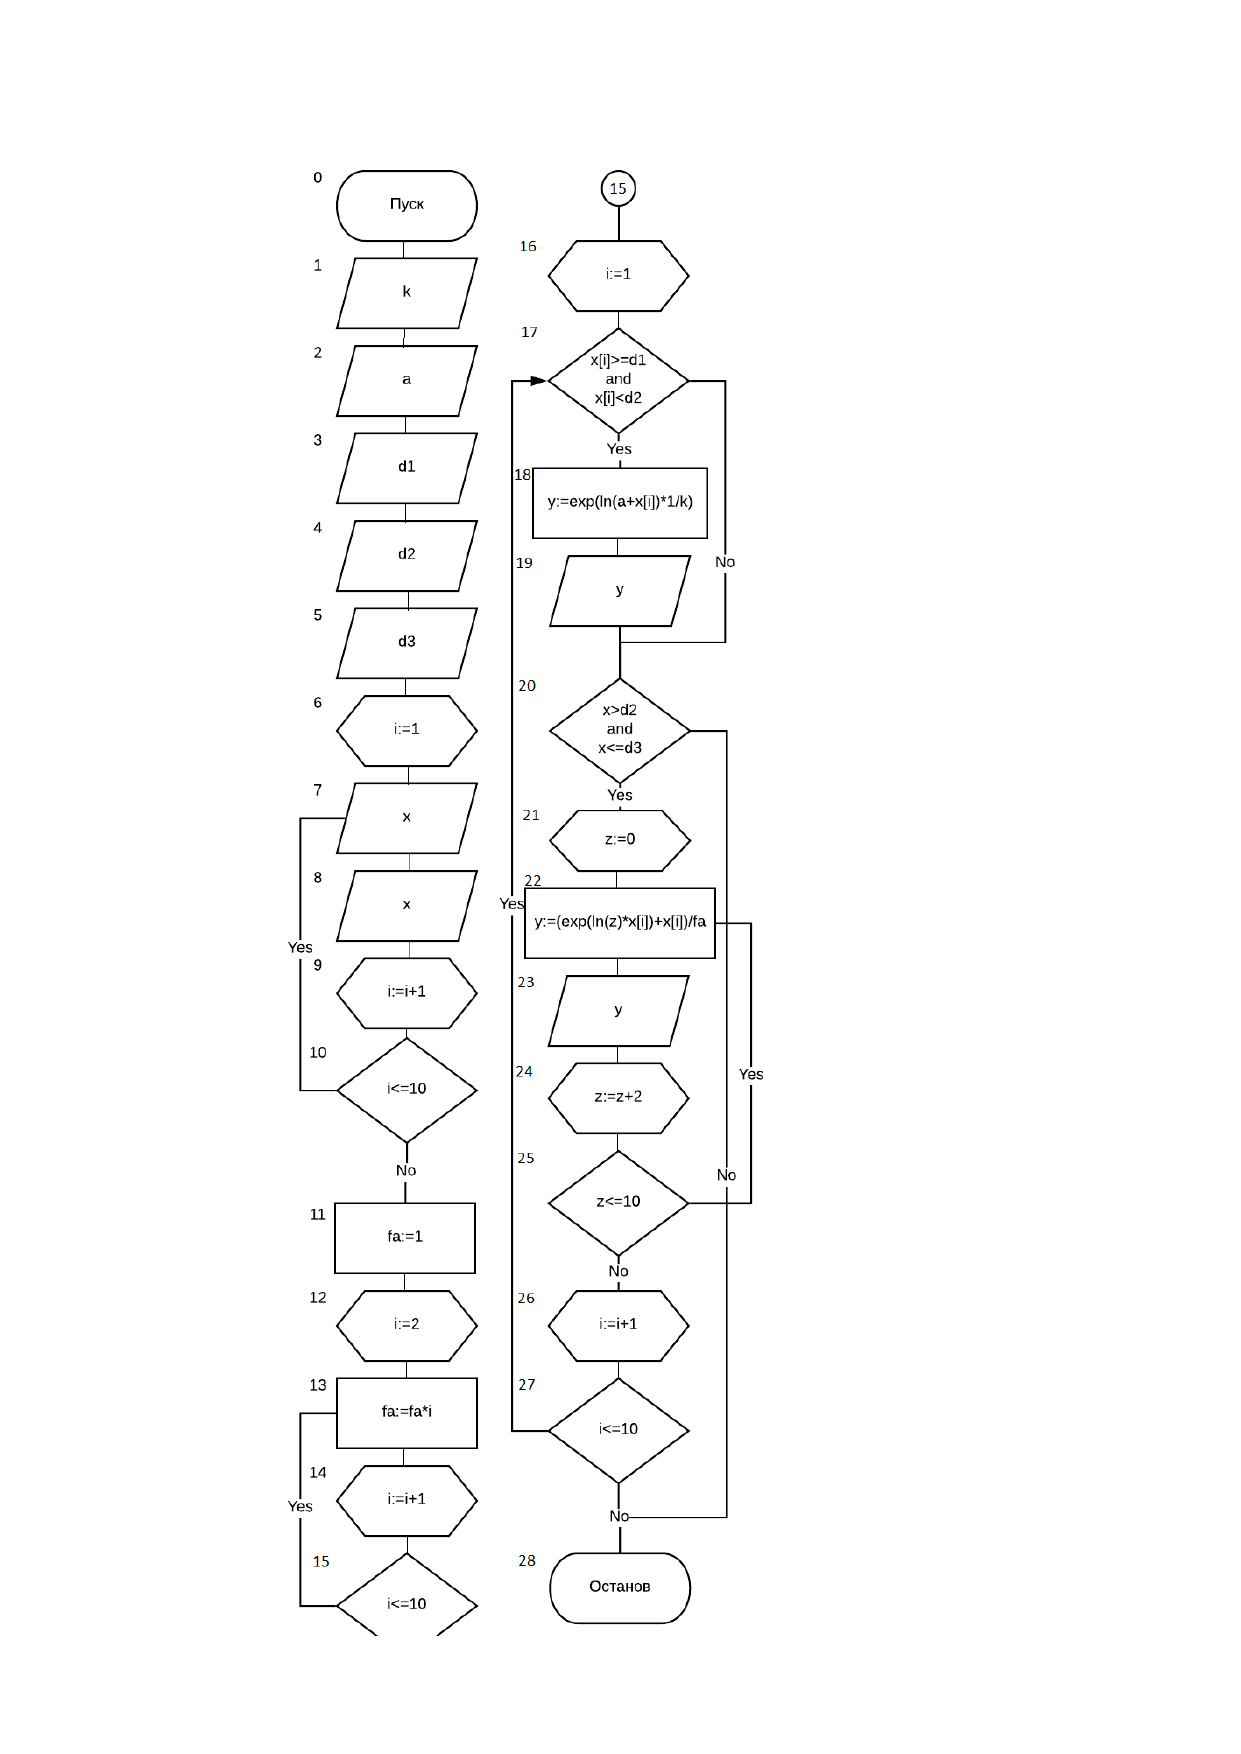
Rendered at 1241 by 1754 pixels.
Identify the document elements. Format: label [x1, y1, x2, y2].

picture [177, 118, 798, 1636]
